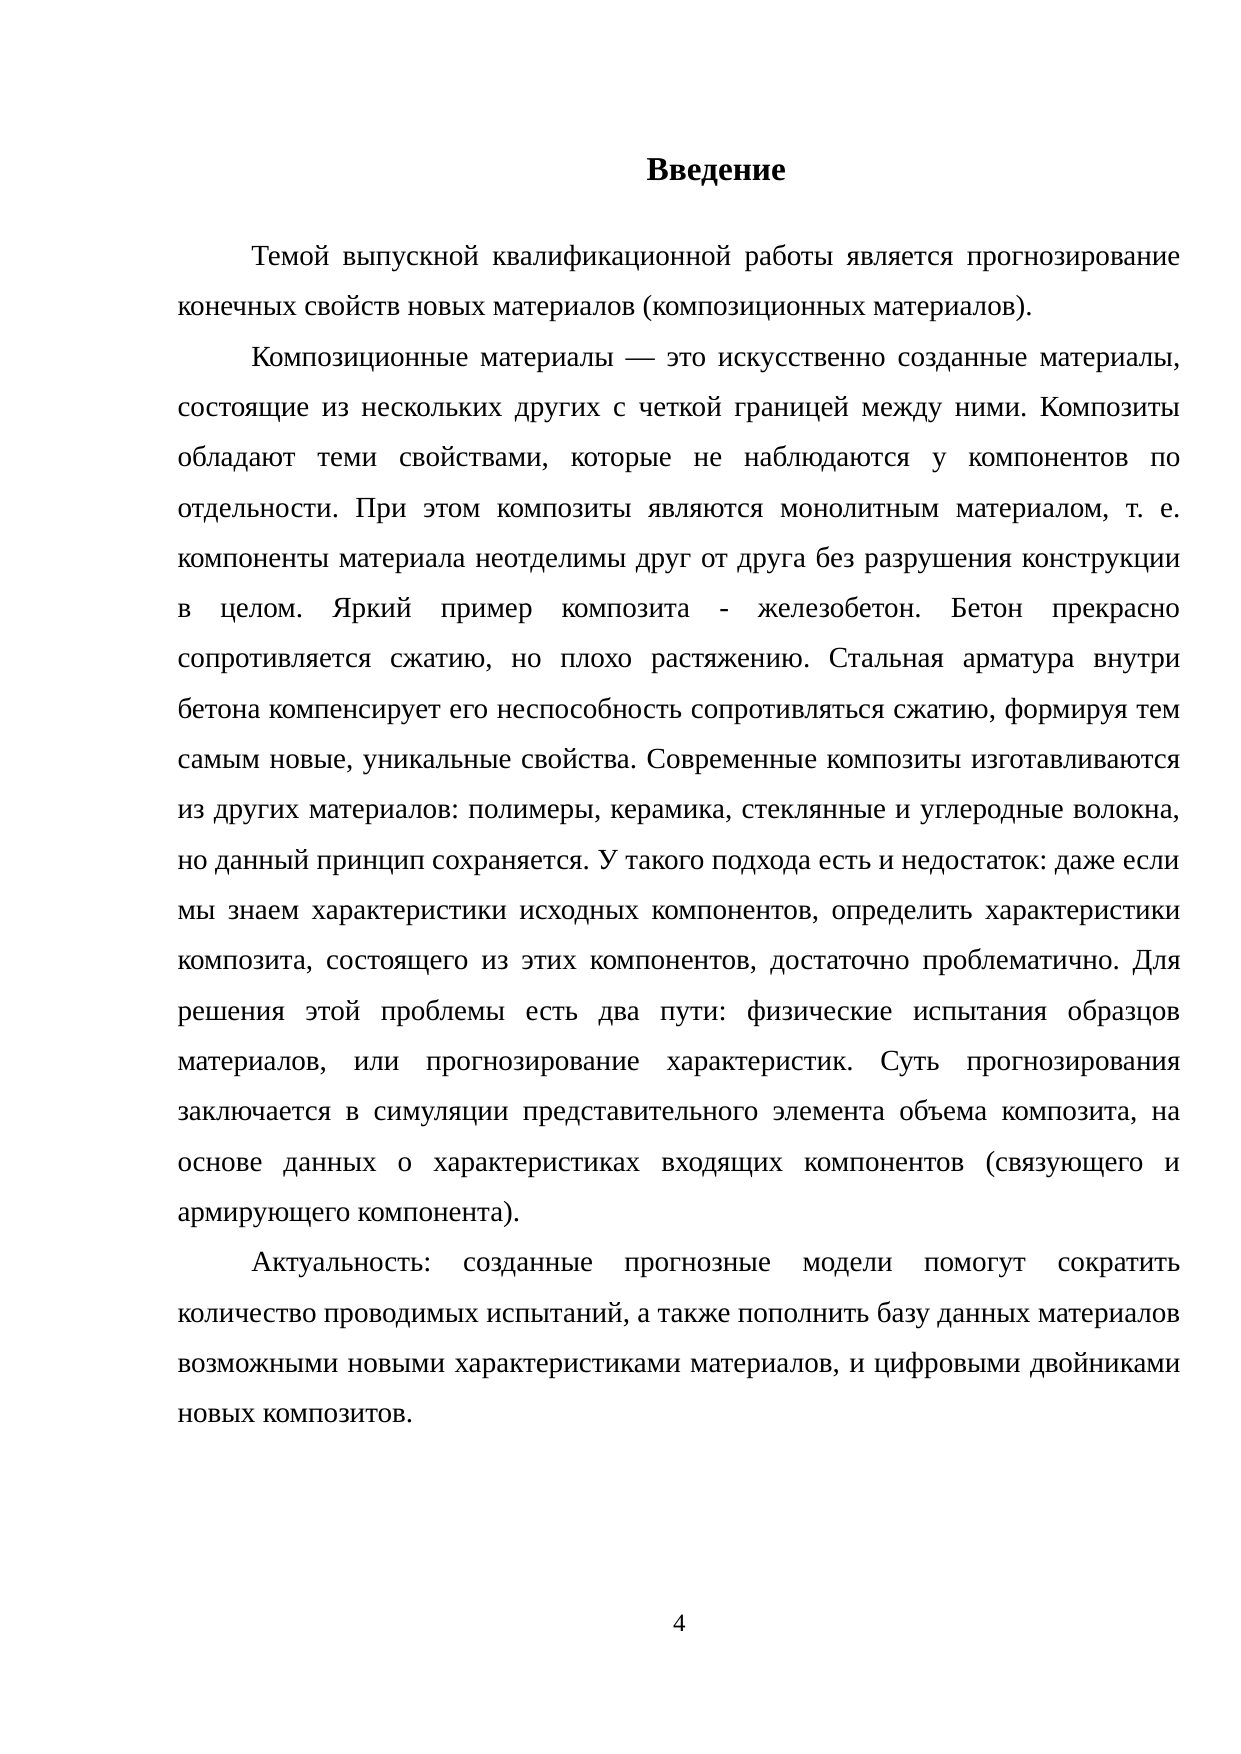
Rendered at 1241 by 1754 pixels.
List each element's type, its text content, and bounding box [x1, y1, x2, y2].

text Темой выпускной квалификационной работы является прогнозирование конечных свойств новых материалов (композиционных материалов). [177, 238, 1181, 322]
text Актуальность: созданные прогнозные модели помогут сократить количество проводимых испытаний, а также пополнить базу данных материалов возможными новыми характеристиками материалов, и цифровыми двойниками новых композитов. [177, 1244, 1181, 1429]
subtitle Введение [177, 149, 1181, 188]
text Композиционные материалы — это искусственно созданные материалы, состоящие из нескольких других с четкой границей между ними. Композиты обладают теми свойствами, которые не наблюдаются у компонентов по отдельности. При этом композиты являются монолитным материалом, т. е. компоненты материала неотделимы друг от друга без разрушения конструкции в целом. Яркий пример композита - железобетон. Бетон прекрасно сопротивляется сжатию, но плохо растяжению. Стальная арматура внутри бетона компенсирует его неспособность сопротивляться сжатию, формируя тем самым новые, уникальные свойства. Современные композиты изготавливаются из других материалов: полимеры, керамика, стеклянные и углеродные волокна, но данный принцип сохраняется. У такого подхода есть и недостаток: даже если мы знаем характеристики исходных компонентов, определить характеристики композита, состоящего из этих компонентов, достаточно проблематично. Для решения этой проблемы есть два пути: физические испытания образцов материалов, или прогнозирование характеристик. Суть прогнозирования заключается в симуляции представительного элемента объема композита, на основе данных о характеристиках входящих компонентов (связующего и армирующего компонента). [177, 339, 1181, 1228]
